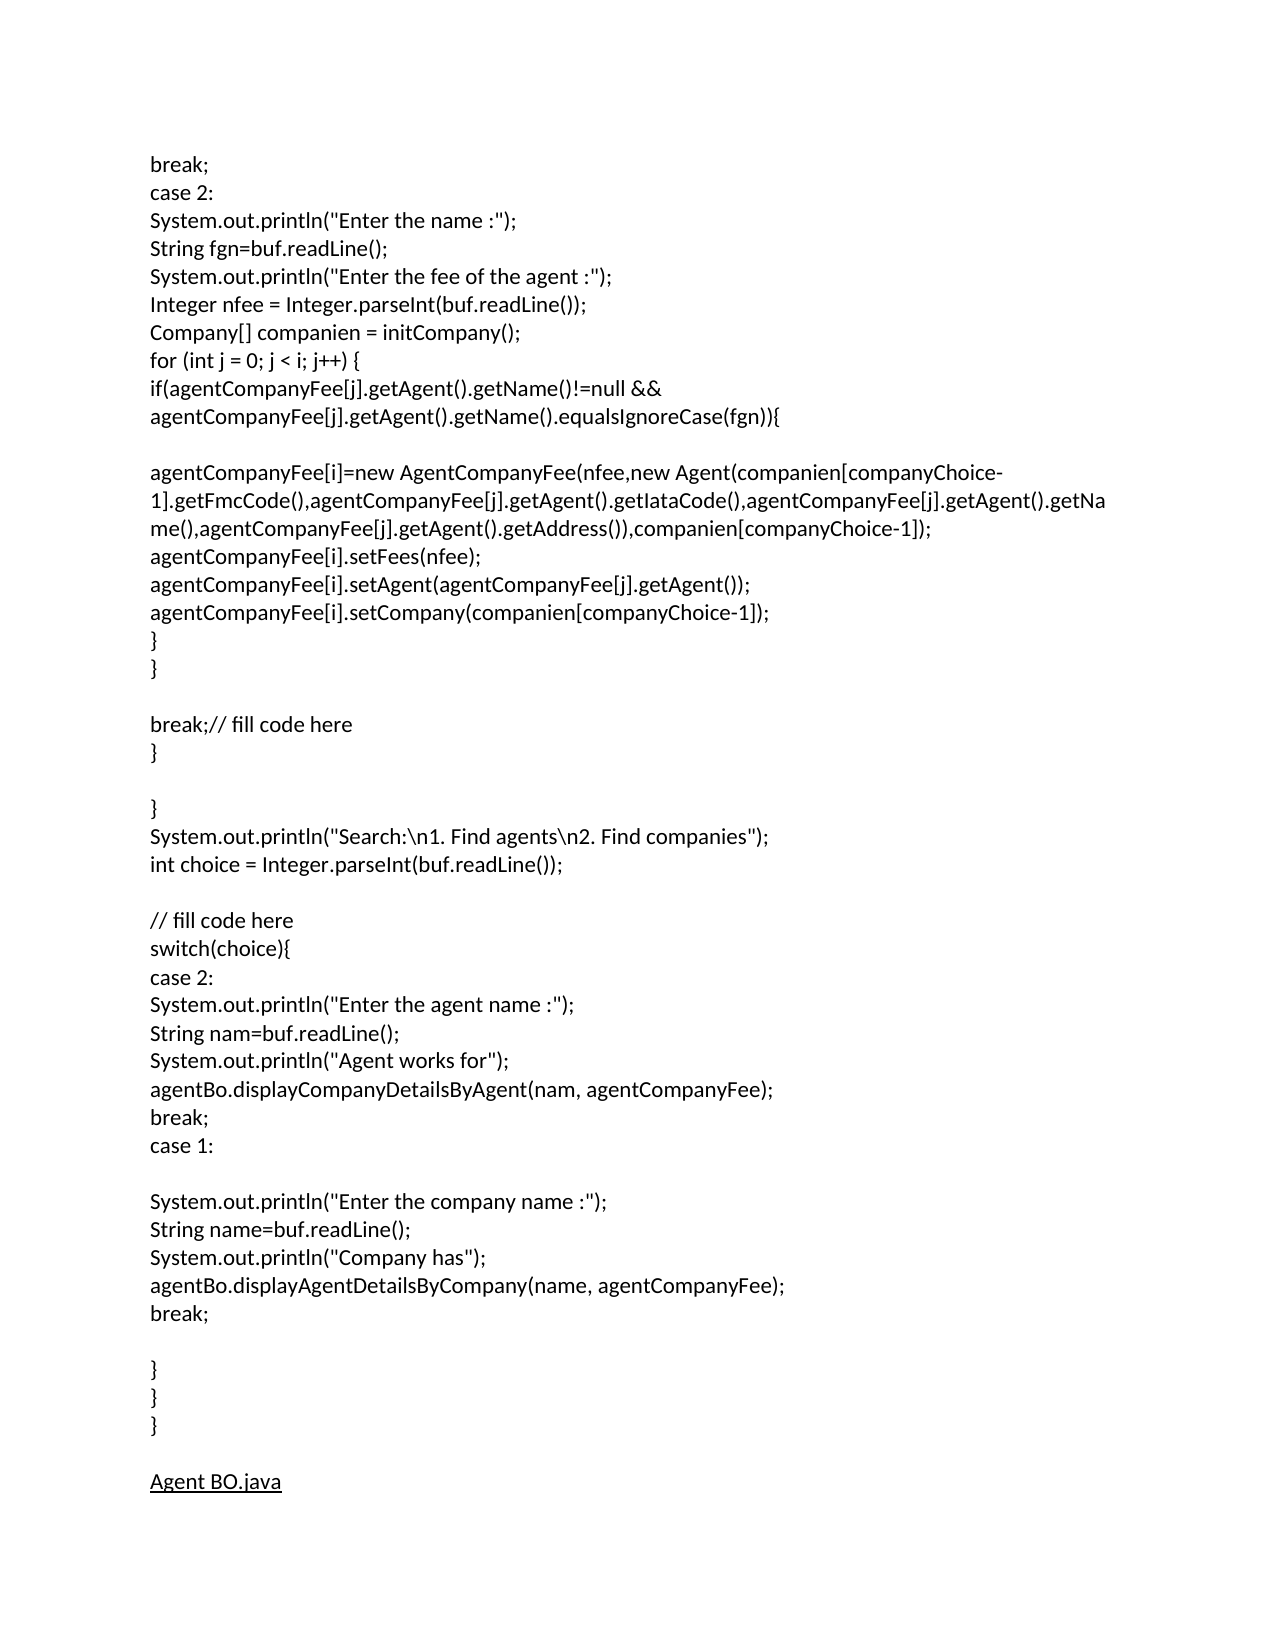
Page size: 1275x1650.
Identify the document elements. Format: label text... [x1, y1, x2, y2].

text // fill code here [150, 907, 1125, 934]
text System.out.println("Search:\n1. Find agents\n2. Find companies"); [150, 822, 1125, 851]
text } [150, 1355, 1125, 1383]
text System.out.println("Enter the company name :"); [150, 1187, 1125, 1215]
text break; [150, 150, 1125, 178]
text break; [150, 1299, 1125, 1327]
text case 1: [150, 1131, 1125, 1159]
text int choice = Integer.parseInt(buf.readLine()); [150, 851, 1125, 878]
text } [150, 1383, 1125, 1411]
text agentCompanyFee[i].setCompany(companien[companyChoice-1]); [150, 598, 1125, 626]
text agentCompanyFee[i]=new AgentCompanyFee(nfee,new Agent(companien[companyChoice-1].getFmcCode(),agentCompanyFee[j].getAgent().getIataCode(),agentCompanyFee[j].getAgent().getName(),agentCompanyFee[j].getAgent().getAddress()),companien[companyChoice-1]); [150, 458, 1125, 542]
text System.out.println("Enter the agent name :"); [150, 991, 1125, 1019]
text System.out.println("Agent works for"); [150, 1047, 1125, 1075]
text } [150, 626, 1125, 654]
text agentCompanyFee[i].setAgent(agentCompanyFee[j].getAgent()); [150, 570, 1125, 598]
text String name=buf.readLine(); [150, 1215, 1125, 1243]
text agentBo.displayCompanyDetailsByAgent(nam, agentCompanyFee); [150, 1075, 1125, 1103]
text } [150, 794, 1125, 822]
text } [150, 654, 1125, 682]
text String fgn=buf.readLine(); [150, 234, 1125, 262]
text Company[] companien = initCompany(); [150, 318, 1125, 346]
text agentCompanyFee[i].setFees(nfee); [150, 542, 1125, 570]
text System.out.println("Enter the name :"); [150, 206, 1125, 234]
text case 2: [150, 178, 1125, 206]
text agentBo.displayAgentDetailsByCompany(name, agentCompanyFee); [150, 1271, 1125, 1299]
text } [150, 1411, 1125, 1439]
text String nam=buf.readLine(); [150, 1019, 1125, 1047]
text break;// fill code here [150, 710, 1125, 738]
text switch(choice){ [150, 934, 1125, 963]
text Integer nfee = Integer.parseInt(buf.readLine()); [150, 290, 1125, 318]
text System.out.println("Enter the fee of the agent :"); [150, 262, 1125, 290]
text if(agentCompanyFee[j].getAgent().getName()!=null && agentCompanyFee[j].getAgent().getName().equalsIgnoreCase(fgn)){ [150, 374, 1125, 430]
text for (int j = 0; j < i; j++) { [150, 346, 1125, 374]
text Agent BO.java [150, 1467, 1125, 1495]
text } [150, 738, 1125, 766]
text System.out.println("Company has"); [150, 1243, 1125, 1271]
text case 2: [150, 963, 1125, 991]
text break; [150, 1103, 1125, 1131]
